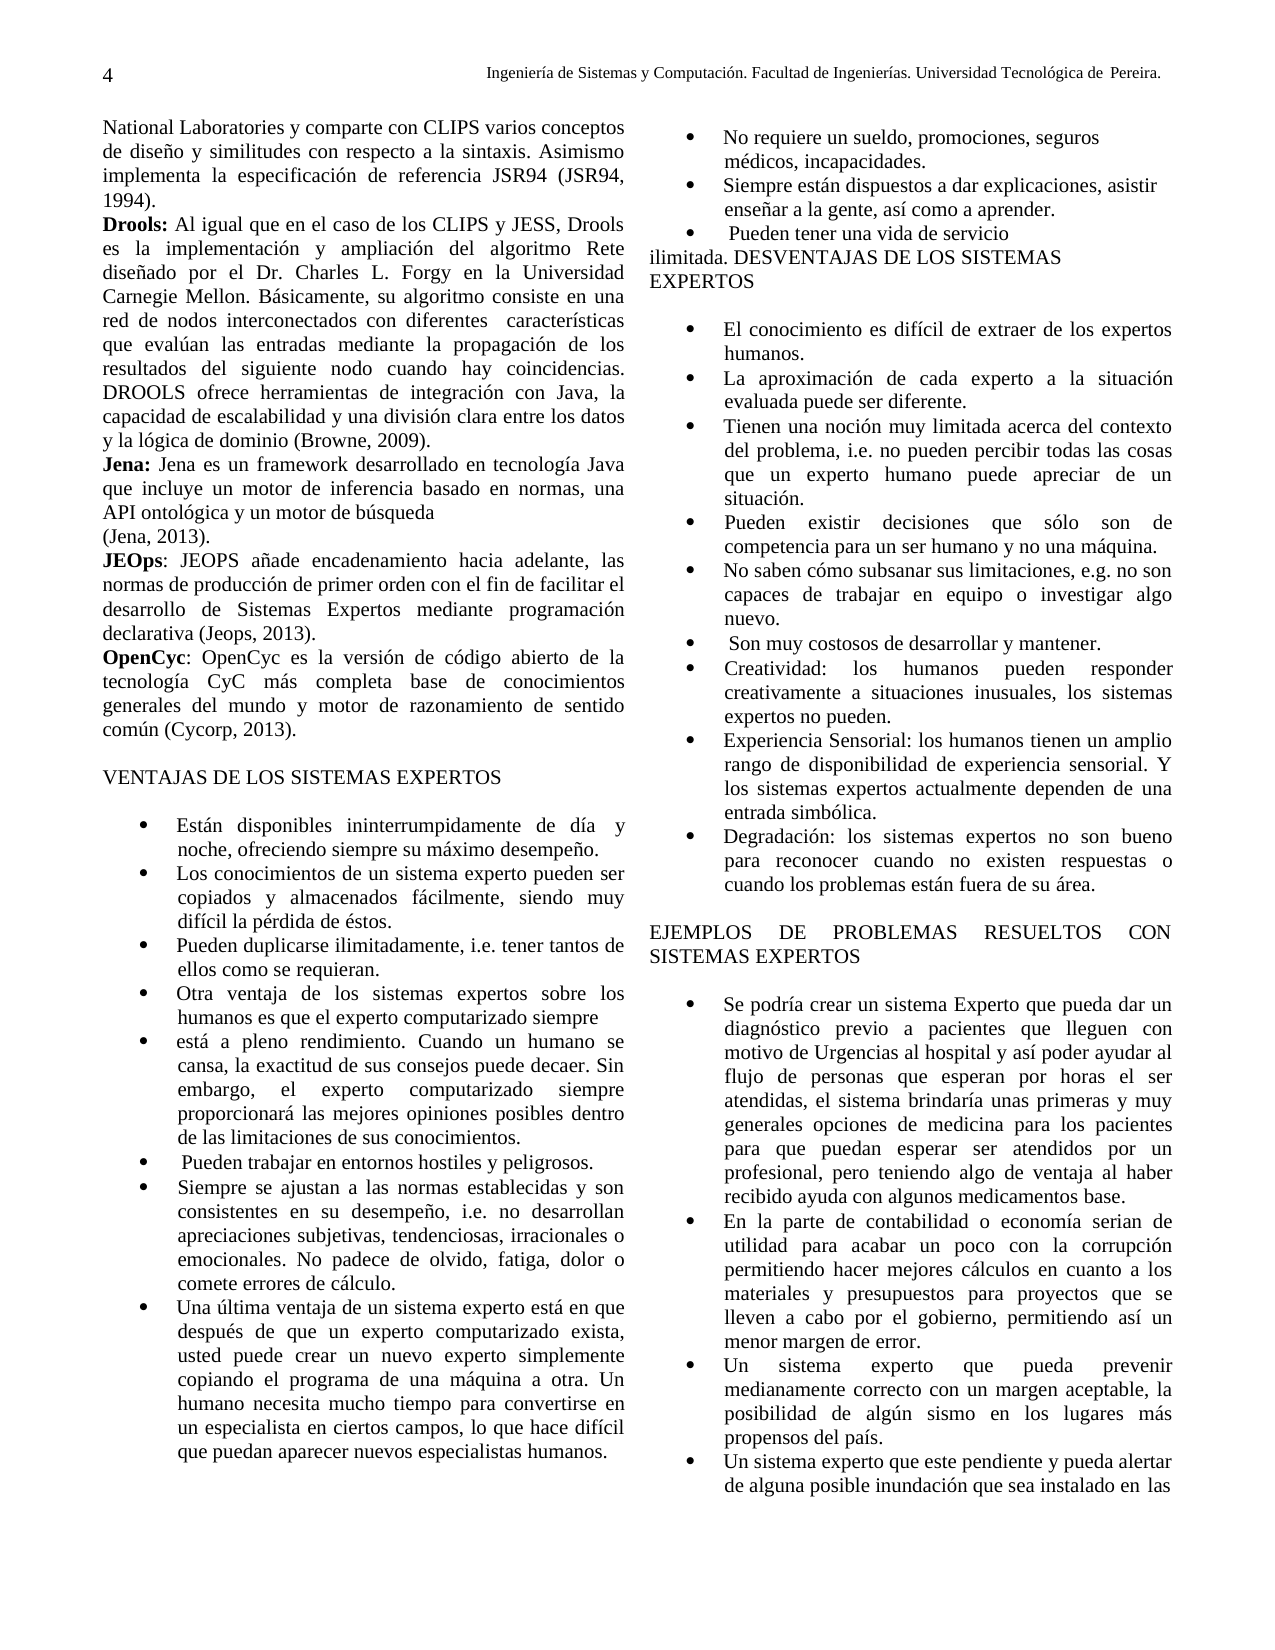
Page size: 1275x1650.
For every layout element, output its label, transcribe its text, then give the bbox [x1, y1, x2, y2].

list Los conocimientos de un sistema experto pueden ser copiados y almacenados fácilmente, siendo muy difícil la pérdida de éstos. [140, 861, 625, 933]
list Pueden tener una vida de servicio ilimitada. DESVENTAJAS DE LOS SISTEMAS EXPERTOS [649, 221, 1093, 293]
list En la parte de contabilidad o economía serian de utilidad para acabar un poco con la corrupción permitiendo hacer mejores cálculos en cuanto a los materiales y presupuestos para proyectos que se lleven a cabo por el gobierno, permitiendo así un menor margen de error. [687, 1208, 1173, 1353]
text JEOps: JEOPS añade encadenamiento hacia adelante, las normas de producción de primer orden con el fin de facilitar el desarrollo de Sistemas Expertos mediante programación declarativa (Jeops, 2013). [102, 548, 625, 644]
list Una última ventaja de un sistema experto está en que después de que un experto computarizado exista, usted puede crear un nuevo experto simplemente copiando el programa de una máquina a otra. Un humano necesita mucho tiempo para convertirse en un especialista en ciertos campos, lo que hace difícil que puedan aparecer nuevos especialistas humanos. [140, 1295, 626, 1463]
text Drools: Al igual que en el caso de los CLIPS y JESS, Drools es la implementación y ampliación del algoritmo Rete diseñado por el Dr. Charles L. Forgy en la Universidad Carnegie Mellon. Básicamente, su algoritmo consiste en una red de nodos interconectados con diferentes características que evalúan las entradas mediante la propagación de los resultados del siguiente nodo cuando hay coincidencias. DROOLS ofrece herramientas de integración con Java, la capacidad de escalabilidad y una división clara entre los datos y la lógica de dominio (Browne, 2009). [102, 212, 625, 452]
list Un sistema experto que pueda prevenir medianamente correcto con un margen aceptable, la posibilidad de algún sismo en los lugares más propensos del país. [687, 1353, 1173, 1449]
text National Laboratories y comparte con CLIPS varios conceptos de diseño y similitudes con respecto a la sintaxis. Asimismo implementa la especificación de referencia JSR94 (JSR94, 1994). [102, 115, 625, 212]
list Siempre se ajustan a las normas establecidas y son consistentes en su desempeño, i.e. no desarrollan apreciaciones subjetivas, tendenciosas, irracionales o emocionales. No padece de olvido, fatiga, dolor o comete errores de cálculo. [140, 1174, 625, 1295]
list Degradación: los sistemas expertos no son bueno para reconocer cuando no existen respuestas o cuando los problemas están fuera de su área. [687, 824, 1173, 896]
list El conocimiento es difícil de extraer de los expertos humanos. [687, 317, 1173, 365]
list No requiere un sueldo, promociones, seguros médicos, incapacidades. [687, 126, 1172, 173]
list Experiencia Sensorial: los humanos tienen un amplio rango de disponibilidad de experiencia sensorial. Y los sistemas expertos actualmente dependen de una entrada simbólica. [687, 728, 1173, 824]
text 4 Ingeniería de Sistemas y Computación. Facultad de Ingenierías. Universidad Tecnológica de Pereira. [102, 59, 1185, 87]
list Pueden duplicarse ilimitadamente, i.e. tener tantos de ellos como se requieran. [140, 933, 625, 981]
text OpenCyc: OpenCyc es la versión de código abierto de la tecnología CyC más completa base de conocimientos generales del mundo y motor de razonamiento de sentido común (Cycorp, 2013). [102, 645, 625, 741]
text (Jena, 2013). [102, 524, 629, 548]
list Se podría crear un sistema Experto que pueda dar un diagnóstico previo a pacientes que lleguen con motivo de Urgencias al hospital y así poder ayudar al flujo de personas que esperan por horas el ser atendidas, el sistema brindaría unas primeras y muy generales opciones de medicina para los pacientes para que puedan esperar ser atendidos por un profesional, pero teniendo algo de ventaja al haber recibido ayuda con algunos medicamentos base. [687, 992, 1173, 1208]
text VENTAJAS DE LOS SISTEMAS EXPERTOS [102, 765, 629, 789]
list La aproximación de cada experto a la situación evaluada puede ser diferente. [687, 365, 1173, 413]
list Están disponibles ininterrumpidamente de día y noche, ofreciendo siempre su máximo desempeño. [140, 813, 625, 861]
list está a pleno rendimiento. Cuando un humano se cansa, la exactitud de sus consejos puede decaer. Sin embargo, el experto computarizado siempre proporcionará las mejores opiniones posibles dentro de las limitaciones de sus conocimientos. [140, 1029, 625, 1149]
list Tienen una noción muy limitada acerca del contexto del problema, i.e. no pueden percibir todas las cosas que un experto humano puede apreciar de un situación. [687, 414, 1173, 510]
text EJEMPLOS DE PROBLEMAS RESUELTOS CON SISTEMAS EXPERTOS [649, 920, 1173, 968]
list Siempre están dispuestos a dar explicaciones, asistir enseñar a la gente, así como a aprender. [687, 173, 1173, 221]
text Jena: Jena es un framework desarrollado en tecnología Java que incluye un motor de inferencia basado en normas, una API ontológica y un motor de búsqueda [102, 452, 625, 524]
list Son muy costosos de desarrollar y mantener. [687, 630, 1185, 656]
list No saben cómo subsanar sus limitaciones, e.g. no son capaces de trabajar en equipo o investigar algo nuevo. [687, 558, 1173, 630]
list Pueden trabajar en entornos hostiles y peligrosos. [140, 1149, 629, 1174]
list Un sistema experto que este pendiente y pueda alertar de alguna posible inundación que sea instalado en las [687, 1449, 1173, 1497]
list Creatividad: los humanos pueden responder creativamente a situaciones inusuales, los sistemas expertos no pueden. [687, 656, 1173, 728]
list Pueden existir decisiones que sólo son de competencia para un ser humano y no una máquina. [687, 510, 1173, 558]
list Otra ventaja de los sistemas expertos sobre los humanos es que el experto computarizado siempre [140, 981, 625, 1029]
